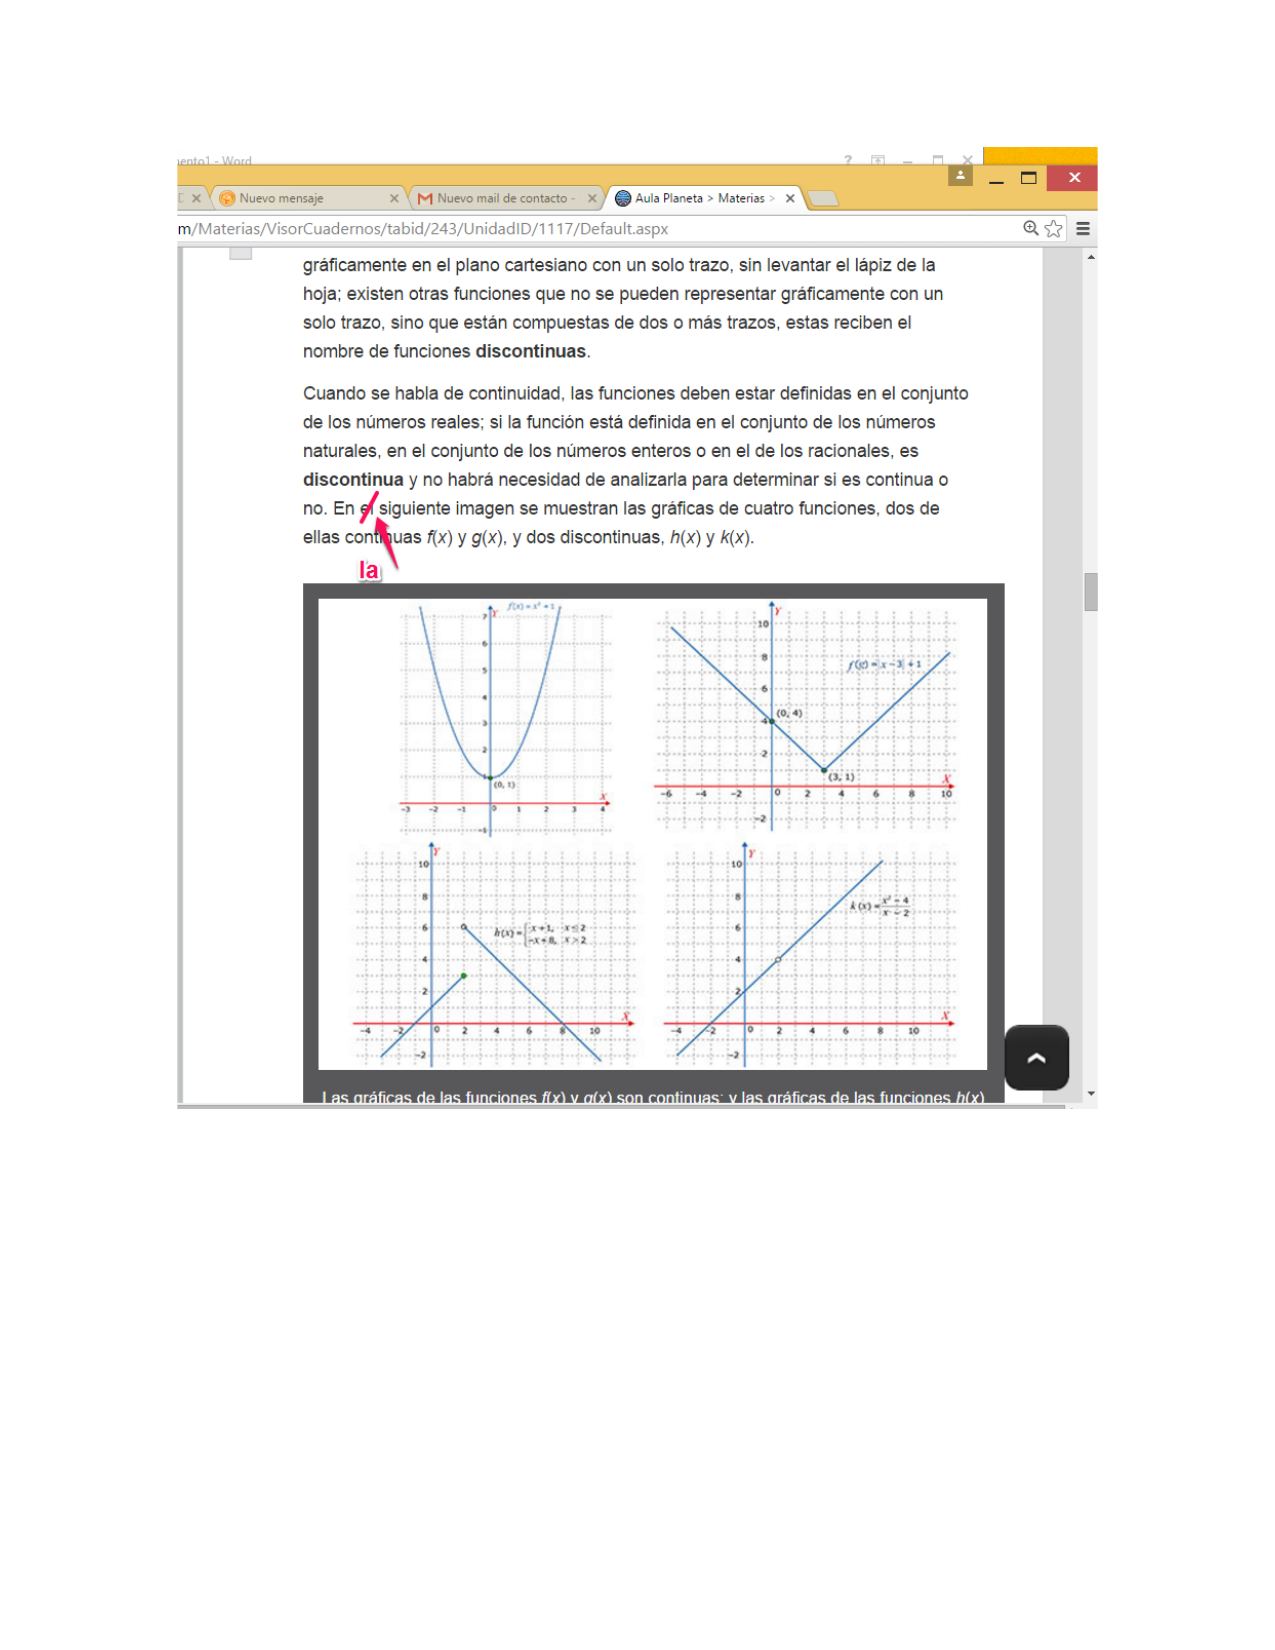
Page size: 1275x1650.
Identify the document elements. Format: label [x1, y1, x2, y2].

picture [177, 147, 1098, 1109]
